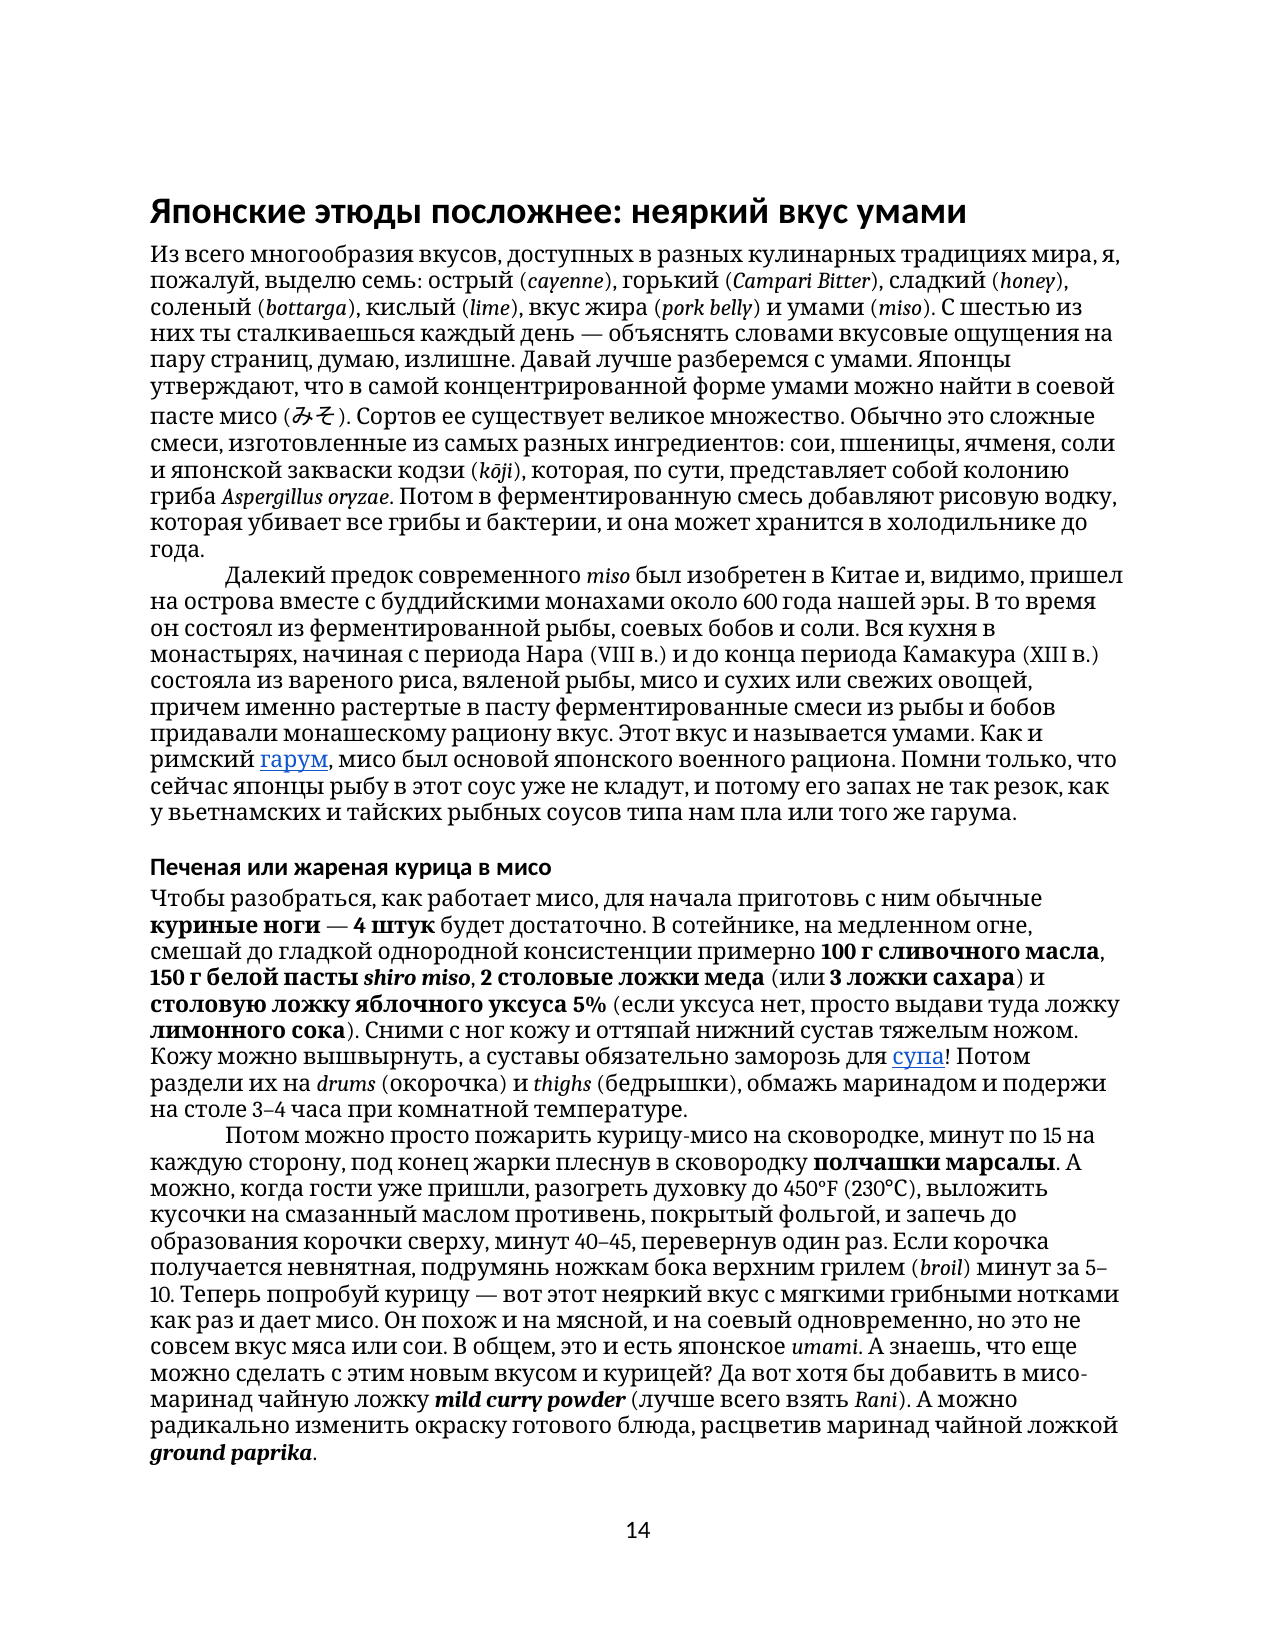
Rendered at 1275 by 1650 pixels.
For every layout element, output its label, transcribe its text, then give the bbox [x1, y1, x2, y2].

text Чтобы разобраться, как работает мисо, для начала приготовь с ним обычные куриные ноги — 4 штук будет достаточно. В сотейнике, на медленном огне, смешай до гладкой однородной консистенции примерно 100 г сливочного масла, 150 г белой пасты shiro miso, 2 столовые ложки меда (или 3 ложки сахара) и столовую ложку яблочного уксуса 5% (если уксуса нет, просто выдави туда ложку лимонного сока). Сними с ног кожу и оттяпай нижний сустав тяжелым ножом. Кожу можно вышвырнуть, а суставы обязательно заморозь для супа! Потом раздели их на drums (окорочка) и thighs (бедрышки), обмажь маринадом и подержи на столе 3–4 часа при комнатной температуре. [150, 886, 1125, 1123]
text Потом можно просто пожарить курицу-мисо на сковородке, минут по 15 на каждую сторону, под конец жарки плеснув в сковородку полчашки марсалы. А можно, когда гости уже пришли, разогреть духовку до 450°F (230℃), выложить кусочки на смазанный маслом противень, покрытый фольгой, и запечь до образования корочки сверху, минут 40–45, перевернув один раз. Если корочка получается невнятная, подрумянь ножкам бока верхним грилем (broil) минут за 5–10. Теперь попробуй курицу — вот этот неяркий вкус с мягкими грибными нотками как раз и дает мисо. Он похож и на мясной, и на соевый одновременно, но это не совсем вкус мяса или сои. В общем, это и есть японское umami. А знаешь, что еще можно сделать с этим новым вкусом и курицей? Да вот хотя бы добавить в мисо-маринад чайную ложку mild curry powder (лучше всего взять Rani). А можно радикально изменить окраску готового блюда, расцветив маринад чайной ложкой ground paprika. [150, 1123, 1125, 1466]
text Из всего многообразия вкусов, доступных в разных кулинарных традициях мира, я, пожалуй, выделю семь: острый (cayenne), горький (Campari Bitter), сладкий (honey), соленый (bottarga), кислый (lime), вкус жира (pork belly) и умами (miso). С шестью из них ты сталкиваешься каждый день — объяснять словами вкусовые ощущения на пару страниц, думаю, излишне. Давай лучше разберемся с умами. Японцы утверждают, что в самой концентрированной форме умами можно найти в соевой пасте мисо (みそ). Сортов ее существует великое множество. Обычно это сложные смеси, изготовленные из самых разных ингредиентов: сои, пшеницы, ячменя, соли и японской закваски кодзи (kōji), которая, по сути, представляет собой колонию гриба Aspergillus oryzae. Потом в ферментированную смесь добавляют рисовую водку, которая убивает все грибы и бактерии, и она может хранится в холодильнике до года. [150, 242, 1125, 563]
subtitle Японские этюды посложнее: неяркий вкус умами [150, 187, 1125, 233]
text Далекий предок современного miso был изобретен в Китае и, видимо, пришел на острова вместе с буддийскими монахами около 600 года нашей эры. В то время он состоял из ферментированной рыбы, соевых бобов и соли. Вся кухня в монастырях, начиная с периода Нара (VIII в.) и до конца периода Камакура (XIII в.) состояла из вареного риса, вяленой рыбы, мисо и сухих или свежих овощей, причем именно растертые в пасту ферментированные смеси из рыбы и бобов придавали монашескому рациону вкус. Этот вкус и называется умами. Как и римский гарум, мисо был основой японского военного рациона. Помни только, что сейчас японцы рыбу в этот соус уже не кладут, и потому его запах не так резок, как у вьетнамских и тайских рыбных соусов типа нам пла или того же гарума. [150, 563, 1125, 826]
subtitle Печеная или жареная курица в мисо [150, 851, 1125, 882]
